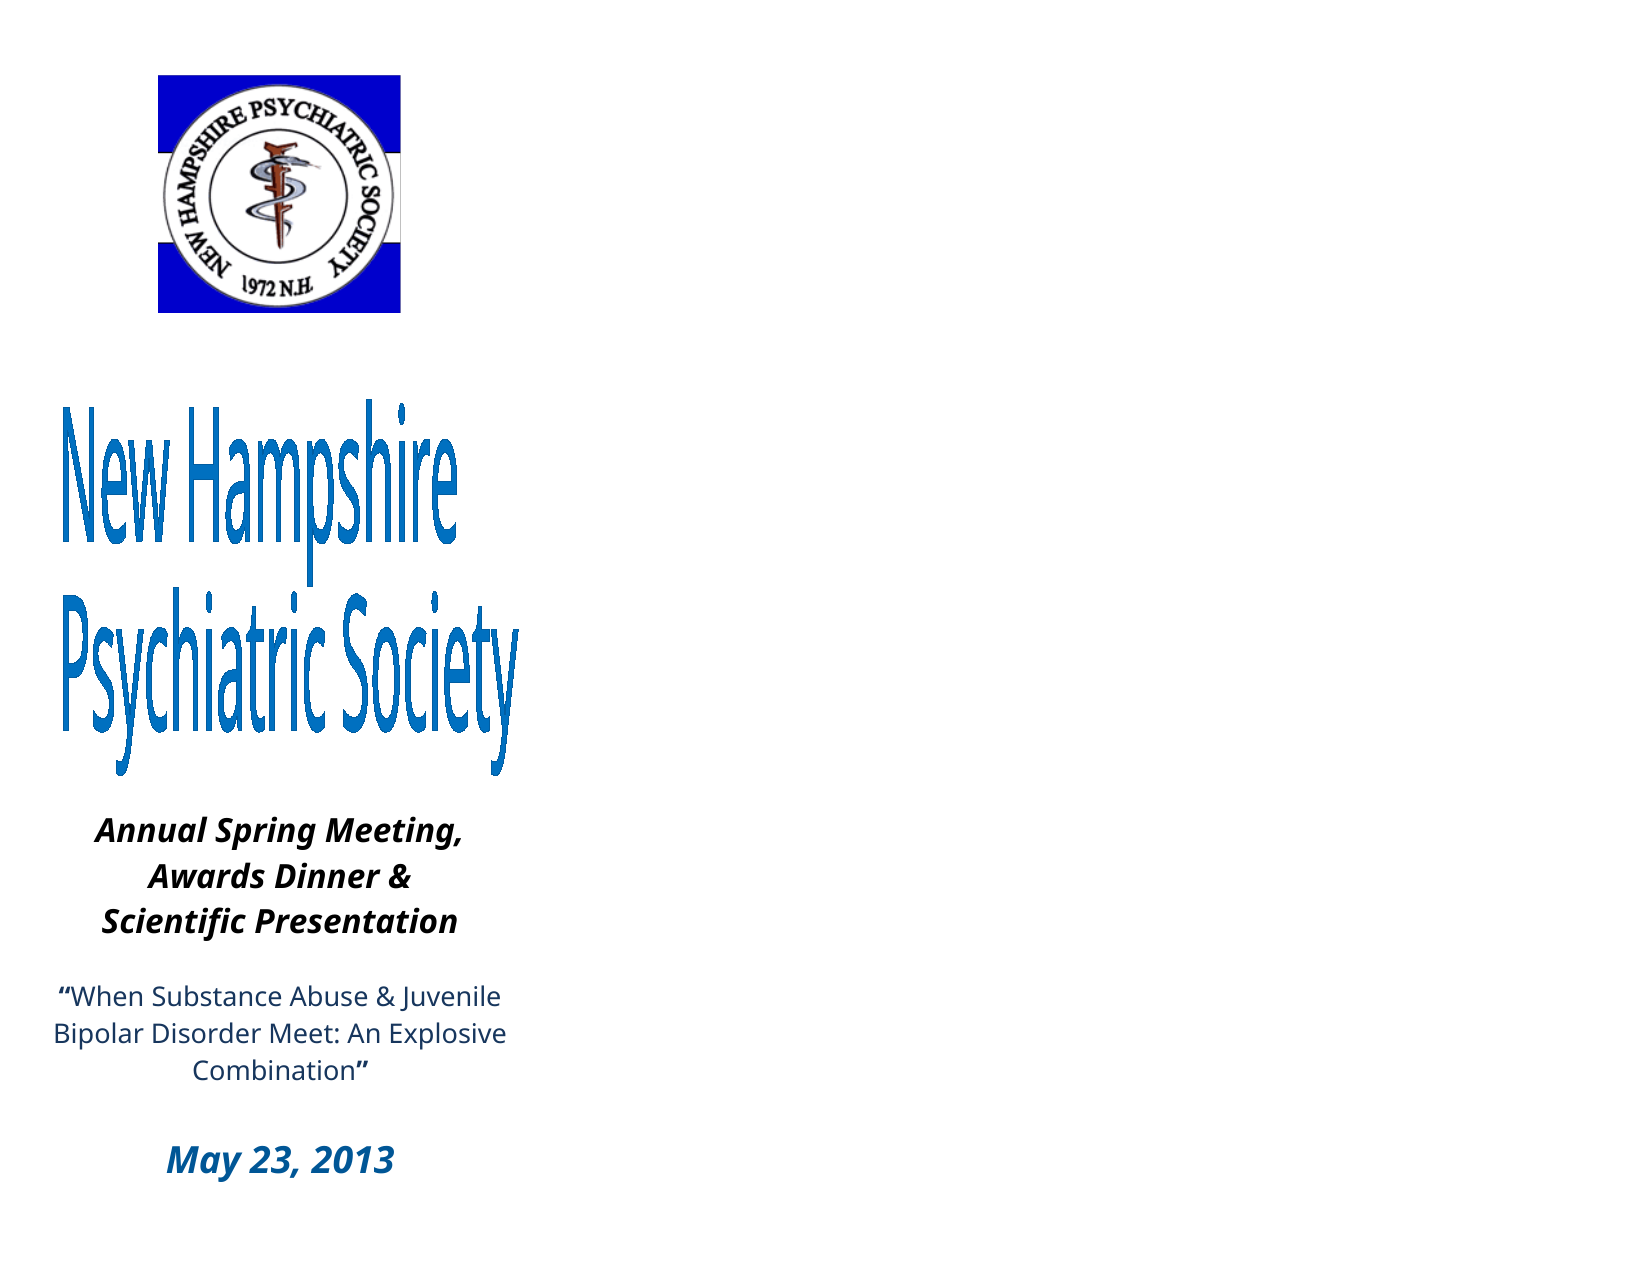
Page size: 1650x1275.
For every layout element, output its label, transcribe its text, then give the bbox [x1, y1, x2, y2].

text Annual Spring Meeting, Awards Dinner & [45, 807, 515, 898]
text Scientific Presentation [45, 898, 515, 943]
text “When Substance Abuse & Juvenile Bipolar Disorder Meet: An Explosive Combination” [45, 977, 515, 1088]
subtitle May 23, 2013 [45, 1133, 515, 1184]
picture [158, 74, 402, 313]
